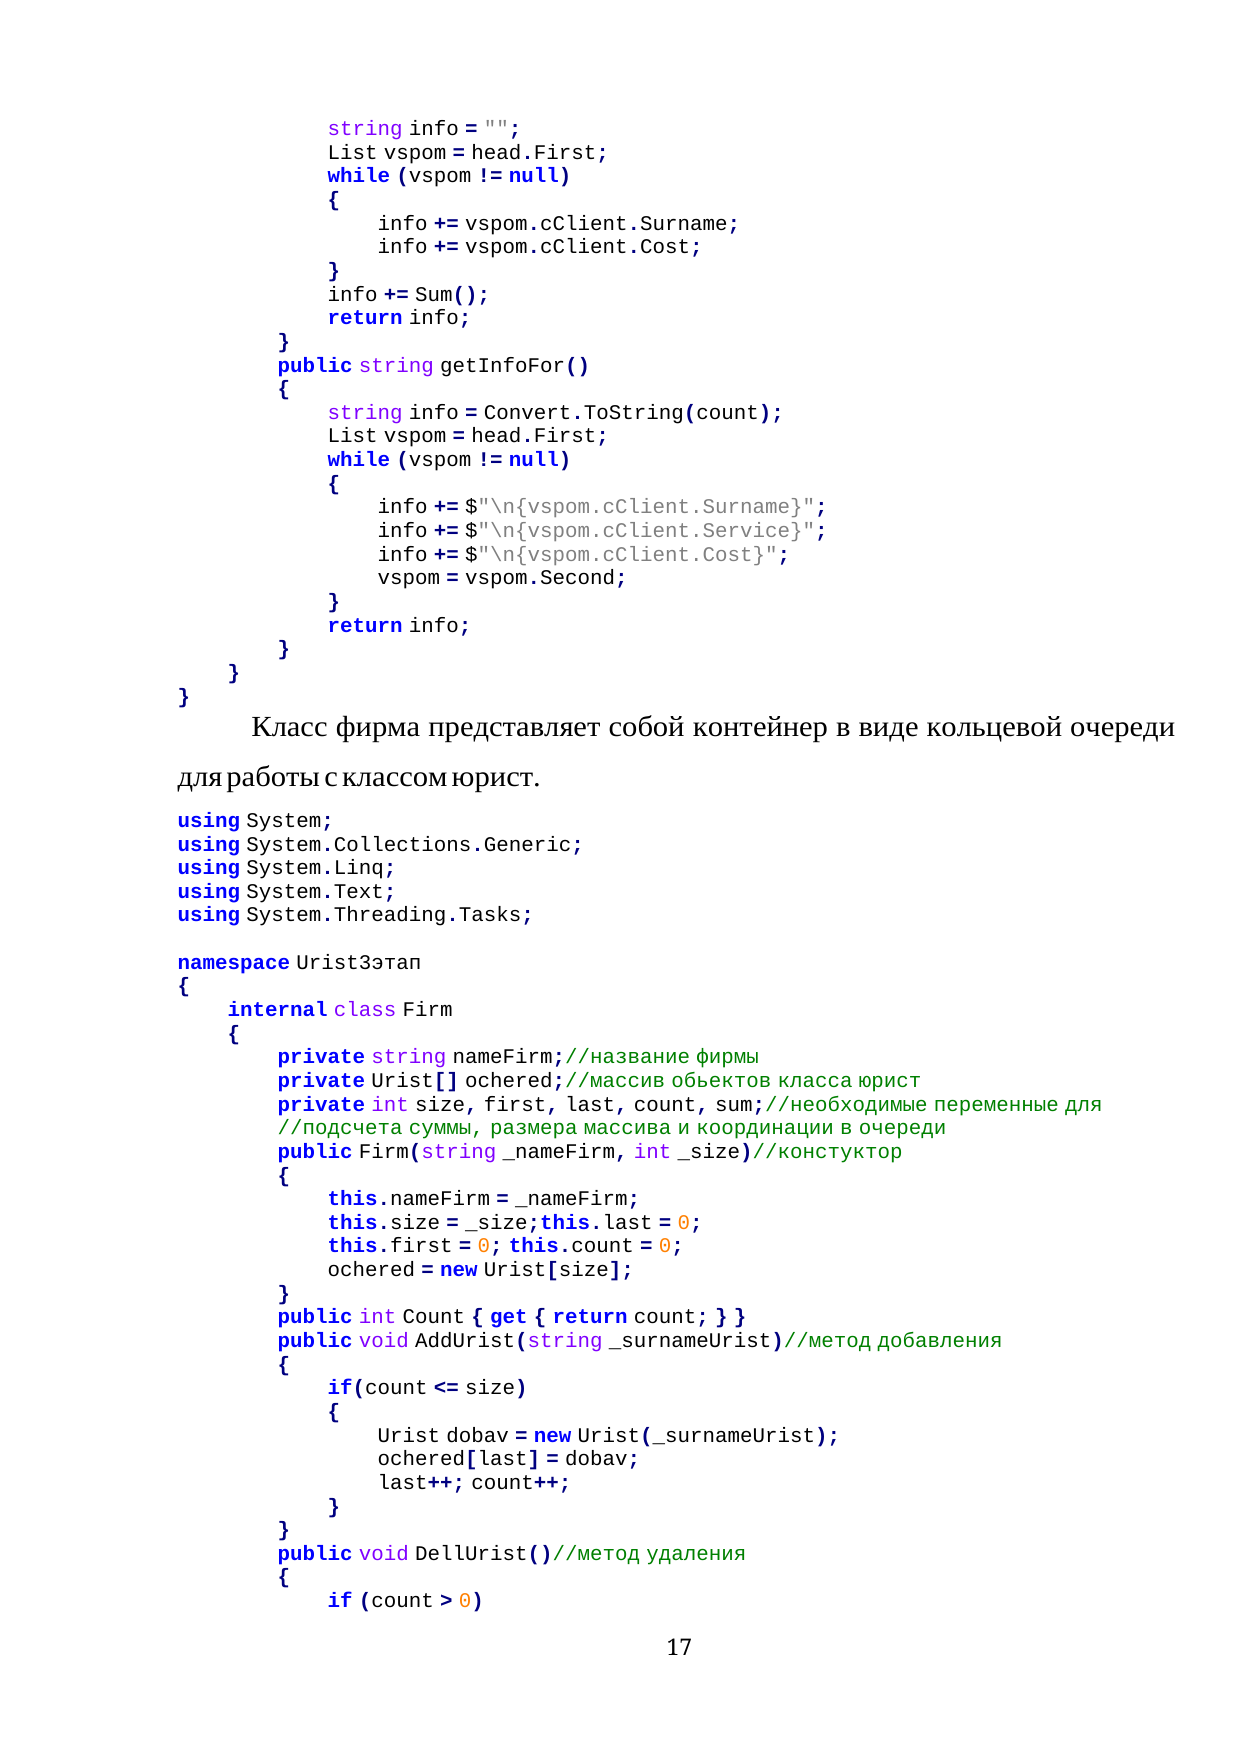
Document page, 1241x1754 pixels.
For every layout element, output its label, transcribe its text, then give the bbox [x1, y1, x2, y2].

text string раз info раз = раз Convert.ToString(count); [177, 402, 1181, 426]
text namespace раз Urist3этап [177, 952, 1181, 975]
text info раз += раз $"\n{vspom.cClient.Surname}"; [177, 496, 1181, 520]
text { [177, 1164, 1181, 1188]
text { [177, 473, 1181, 496]
text } [177, 638, 1181, 662]
text vspom раз = раз vspom.Second; [177, 567, 1181, 591]
text } [177, 1496, 1181, 1519]
text internal раз class раз Firm [177, 999, 1181, 1023]
text List раз vspom раз = раз head.First; [177, 142, 1181, 165]
text private раз string раз nameFirm;//название раз фирмы [177, 1046, 1181, 1070]
text info раз += раз Sum(); [177, 284, 1181, 307]
text public раз string раз getInfoFor() [177, 354, 1181, 378]
text } [177, 591, 1181, 615]
text } [177, 1283, 1181, 1306]
text info раз += раз $"\n{vspom.cClient.Cost}"; [177, 544, 1181, 567]
text info раз += раз $"\n{vspom.cClient.Service}"; [177, 520, 1181, 544]
text while раз (vspom раз != раз null) [177, 165, 1181, 189]
text this.size раз = раз _size;this.last раз = раз 0; [177, 1212, 1181, 1236]
text last++; раз count++; [177, 1472, 1181, 1496]
text } [177, 260, 1181, 284]
text } [177, 1519, 1181, 1543]
text { [177, 1023, 1181, 1046]
text { [177, 189, 1181, 213]
text List раз vspom раз = раз head.First; [177, 426, 1181, 449]
text { [177, 378, 1181, 402]
text this.nameFirm раз = раз _nameFirm; [177, 1188, 1181, 1212]
text info раз += раз vspom.cClient.Cost; [177, 236, 1181, 260]
text using раз System; [177, 810, 1181, 833]
text public раз void раз DellUrist()//метод раз удаления [177, 1543, 1181, 1567]
text { [177, 975, 1181, 999]
text using раз System.Text; [177, 881, 1181, 904]
text //подсчета раз суммы, раз размера раз массива раз и раз координации раз в раз очереди [177, 1117, 1181, 1141]
text return раз info; [177, 615, 1181, 638]
text ochered[last] раз = раз dobav; [177, 1448, 1181, 1472]
text ochered раз = раз new раз Urist[size]; [177, 1259, 1181, 1283]
text this.first раз = раз 0; раз this.count раз = раз 0; раз [177, 1236, 1181, 1259]
text using раз System.Linq; [177, 857, 1181, 881]
text } [177, 686, 1181, 709]
text Класс раз фирма раз представляет раз собой раз контейнер раз в раз виде раз кольцевой раз очереди раз для раз работы раз с раз классом раз юрист. раз [177, 709, 1181, 793]
text info раз += раз vspom.cClient.Surname; [177, 213, 1181, 236]
text public раз void раз AddUrist(string раз _surnameUrist)//метод раз добавления [177, 1330, 1181, 1354]
text if(count раз <= раз size) [177, 1377, 1181, 1401]
text { [177, 1354, 1181, 1377]
text { раз [177, 1401, 1181, 1425]
text Urist раз dobav раз = раз new раз Urist(_surnameUrist); [177, 1425, 1181, 1448]
text } [177, 662, 1181, 686]
text public раз int раз Count раз { раз get раз { раз return раз count; раз } раз } [177, 1306, 1181, 1330]
text { [177, 1567, 1181, 1590]
text while раз (vspom раз != раз null) [177, 449, 1181, 473]
text using раз System.Threading.Tasks; [177, 904, 1181, 928]
text } [177, 331, 1181, 354]
text private раз int раз size, раз first, раз last, раз count, раз sum;//необходимые раз переменные раз для [177, 1094, 1181, 1117]
text private раз Urist[] раз ochered;//массив раз обьектов раз класса раз юрист [177, 1070, 1181, 1094]
text return раз info; [177, 307, 1181, 331]
text public раз Firm(string раз _nameFirm, раз int раз _size)//констуктор [177, 1141, 1181, 1164]
text using раз System.Collections.Generic; [177, 833, 1181, 857]
text if раз (count раз > раз 0) [177, 1590, 1181, 1614]
text string раз info раз = раз ""; [177, 118, 1181, 142]
